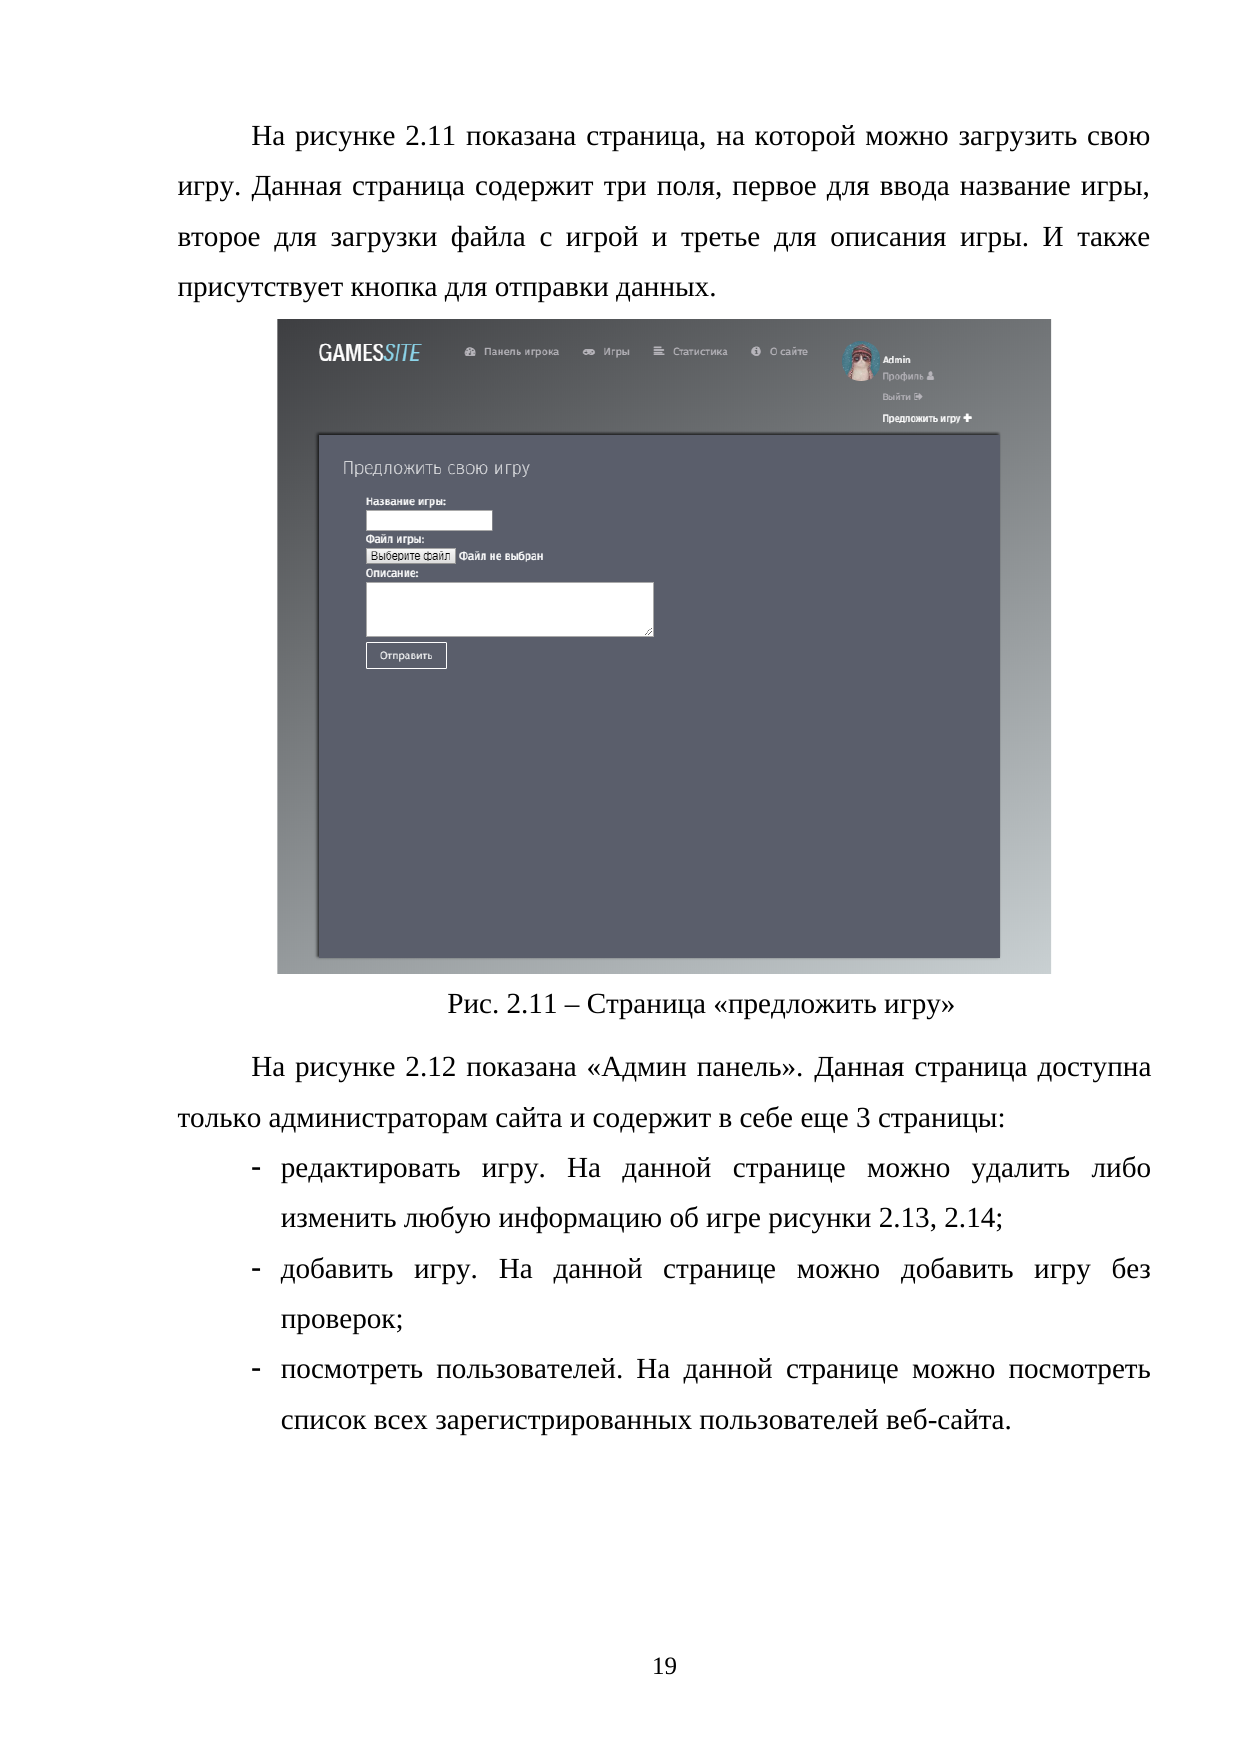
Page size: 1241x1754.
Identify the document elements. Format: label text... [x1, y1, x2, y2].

list редактировать игру. На данной странице можно удалить либо изменить любую информацию об игре рисунки 2.13, 2.14; [251, 1150, 1152, 1234]
text На рисунке 2.11 показана страница, на которой можно загрузить свою игру. Данная страница содержит три поля, первое для ввода название игры, второе для загрузки файла с игрой и третье для описания игры. И также присутствует кнопка для отправки данных. [177, 118, 1152, 303]
list добавить игру. На данной странице можно добавить игру без проверок; [251, 1251, 1152, 1335]
text Рис. 2.11 – Страница «предложить игру» [177, 987, 1152, 1020]
list посмотреть пользователей. На данной странице можно посмотреть список всех зарегистрированных пользователей веб-сайта. [251, 1351, 1152, 1435]
text На рисунке 2.12 показана «Админ панель». Данная страница доступна только администраторам сайта и содержит в себе еще 3 страницы: [177, 1049, 1152, 1133]
picture [277, 319, 1052, 974]
